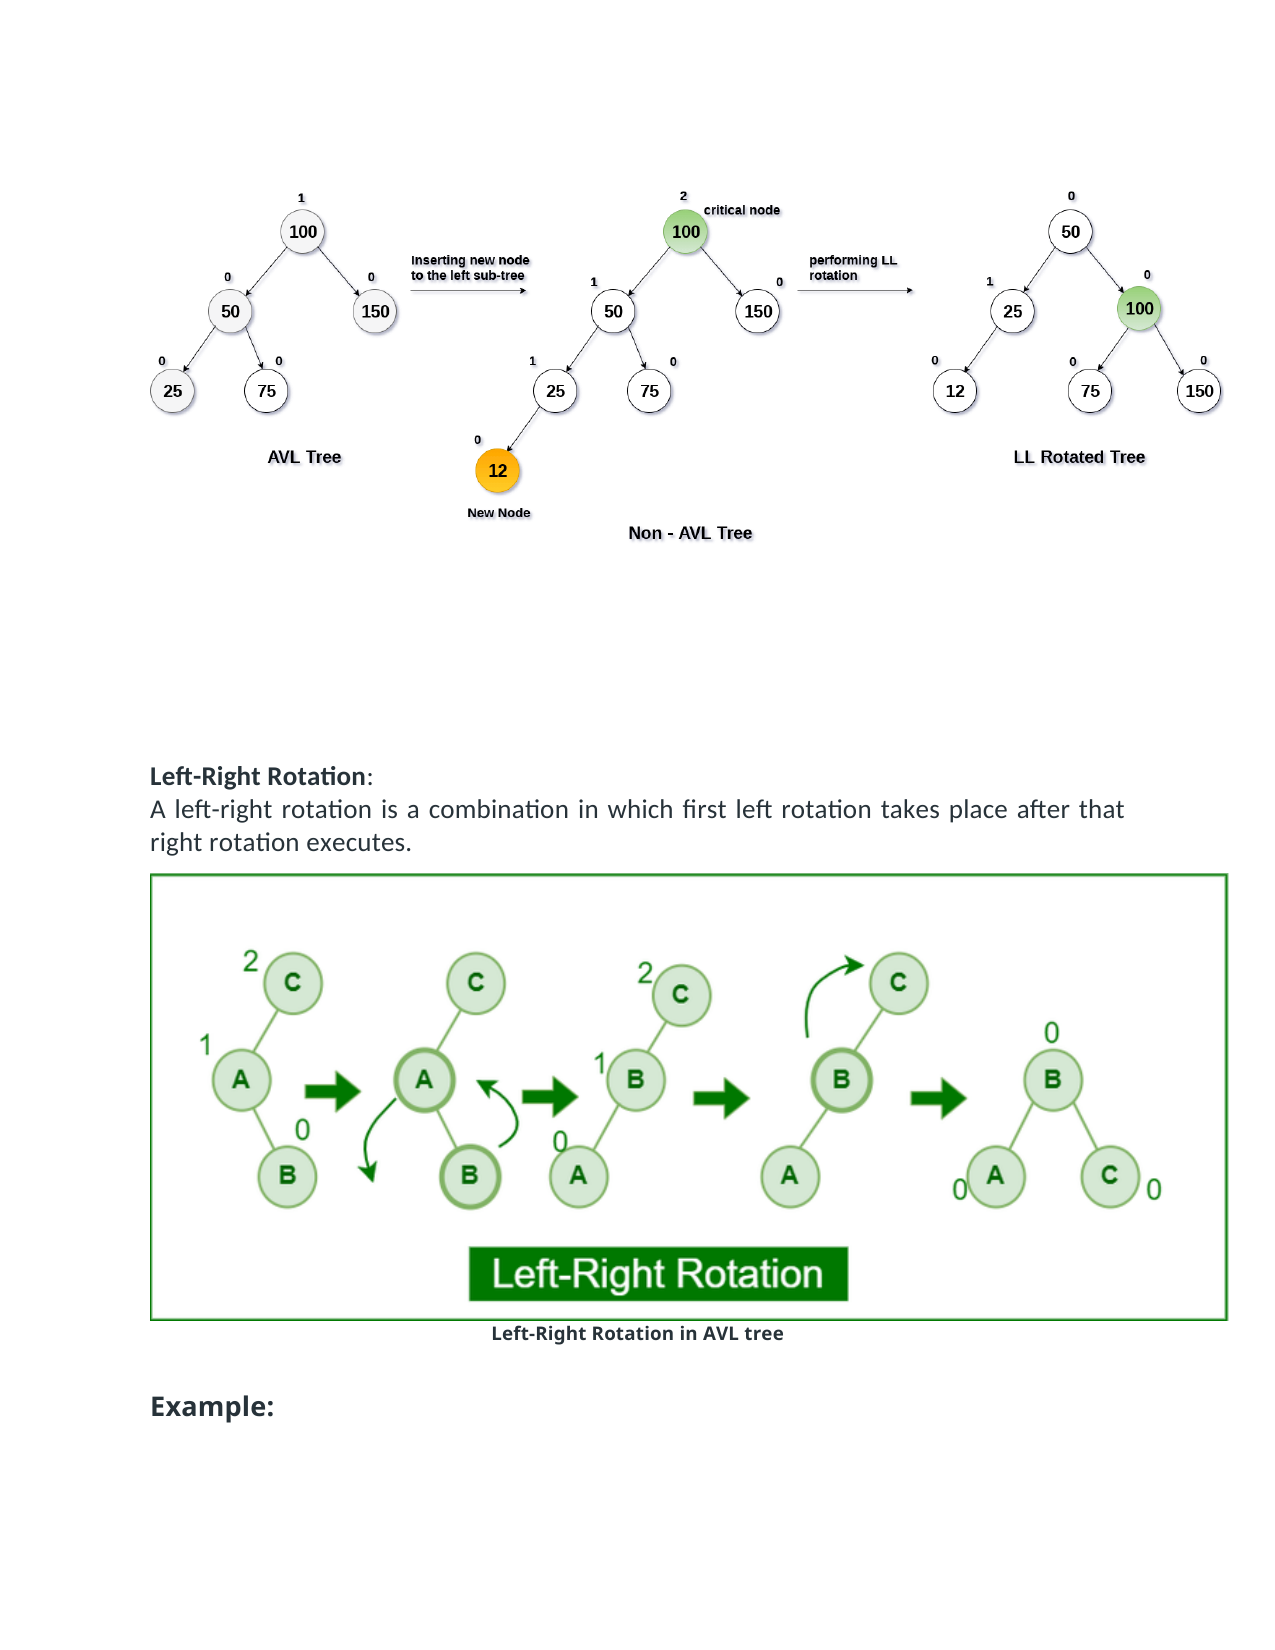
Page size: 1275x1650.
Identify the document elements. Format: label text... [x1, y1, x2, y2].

picture [150, 873, 1229, 1321]
text Left-Right Rotation in AVL tree [150, 1321, 1125, 1346]
text Left-Right Rotation: [150, 759, 1125, 792]
text A left-right rotation is a combination in which first left rotation takes place after that right rotation executes. [150, 792, 1125, 858]
picture [150, 186, 1225, 561]
text Example: [150, 1387, 1125, 1424]
